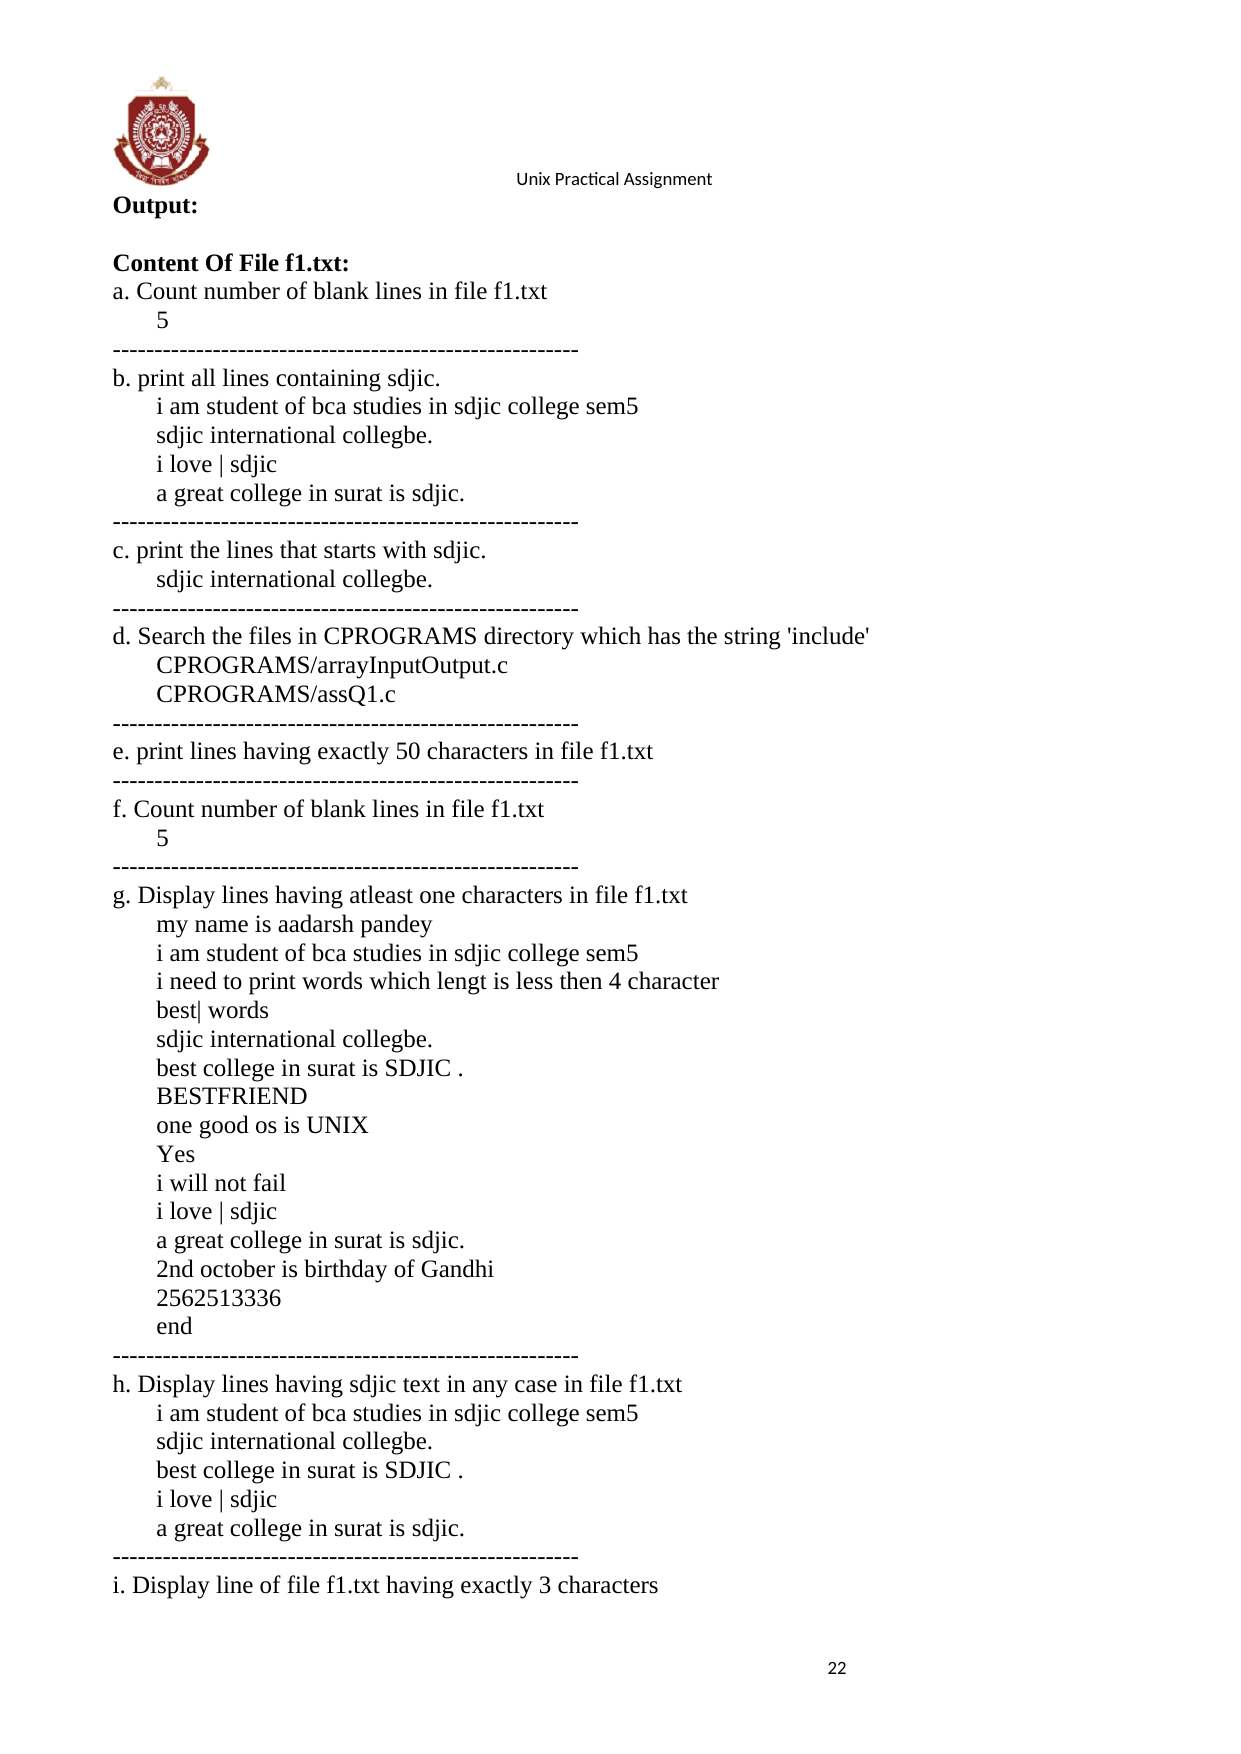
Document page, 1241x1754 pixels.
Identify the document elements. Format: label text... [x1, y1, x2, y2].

text one good os is UNIX [112, 1110, 1128, 1139]
text h. Display lines having sdjic text in any case in file f1.txt [112, 1369, 1128, 1398]
text f. Count number of blank lines in file f1.txt [112, 794, 1128, 823]
text i love | sdjic [112, 449, 1128, 478]
text sdjic international collegbe. [112, 420, 1128, 449]
text i. Display line of file f1.txt having exactly 3 characters [112, 1570, 1128, 1599]
text -------------------------------------------------------- [112, 851, 1128, 880]
text g. Display lines having atleast one characters in file f1.txt [112, 880, 1128, 909]
text 5 [112, 305, 1128, 334]
text e. print lines having exactly 50 characters in file f1.txt [112, 736, 1128, 765]
text best| words [112, 995, 1128, 1024]
text i love | sdjic [112, 1484, 1128, 1513]
text Content Of File f1.txt: [112, 248, 1128, 276]
text Yes [112, 1139, 1128, 1168]
text -------------------------------------------------------- [112, 506, 1128, 535]
text d. Search the files in CPROGRAMS directory which has the string 'include' [112, 621, 1128, 650]
text i will not fail [112, 1168, 1128, 1196]
picture [112, 75, 218, 186]
text i need to print words which lengt is less then 4 character [112, 966, 1128, 995]
text i love | sdjic [112, 1196, 1128, 1225]
text CPROGRAMS/arrayInputOutput.c [112, 650, 1128, 679]
text -------------------------------------------------------- [112, 765, 1128, 794]
text a great college in surat is sdjic. [112, 1513, 1128, 1541]
text 2nd october is birthday of Gandhi [112, 1254, 1128, 1283]
text -------------------------------------------------------- [112, 593, 1128, 621]
text best college in surat is SDJIC . [112, 1053, 1128, 1081]
text my name is aadarsh pandey [112, 909, 1128, 938]
text CPROGRAMS/assQ1.c [112, 679, 1128, 708]
text i am student of bca studies in sdjic college sem5 [112, 938, 1128, 966]
text a. Count number of blank lines in file f1.txt [112, 276, 1128, 305]
text -------------------------------------------------------- [112, 708, 1128, 736]
text sdjic international collegbe. [112, 1426, 1128, 1455]
text -------------------------------------------------------- [112, 1340, 1128, 1369]
text 2562513336 [112, 1283, 1128, 1311]
text a great college in surat is sdjic. [112, 1225, 1128, 1254]
text end [112, 1311, 1128, 1340]
text Output: [112, 190, 1128, 219]
text -------------------------------------------------------- [112, 1541, 1128, 1570]
text a great college in surat is sdjic. [112, 478, 1128, 506]
text i am student of bca studies in sdjic college sem5 [112, 1398, 1128, 1426]
text sdjic international collegbe. [112, 1024, 1128, 1053]
text c. print the lines that starts with sdjic. [112, 535, 1128, 564]
text BESTFRIEND [112, 1081, 1128, 1110]
text i am student of bca studies in sdjic college sem5 [112, 391, 1128, 420]
text b. print all lines containing sdjic. [112, 363, 1128, 391]
text -------------------------------------------------------- [112, 334, 1128, 363]
text best college in surat is SDJIC . [112, 1455, 1128, 1484]
text sdjic international collegbe. [112, 564, 1128, 593]
text 5 [112, 823, 1128, 851]
